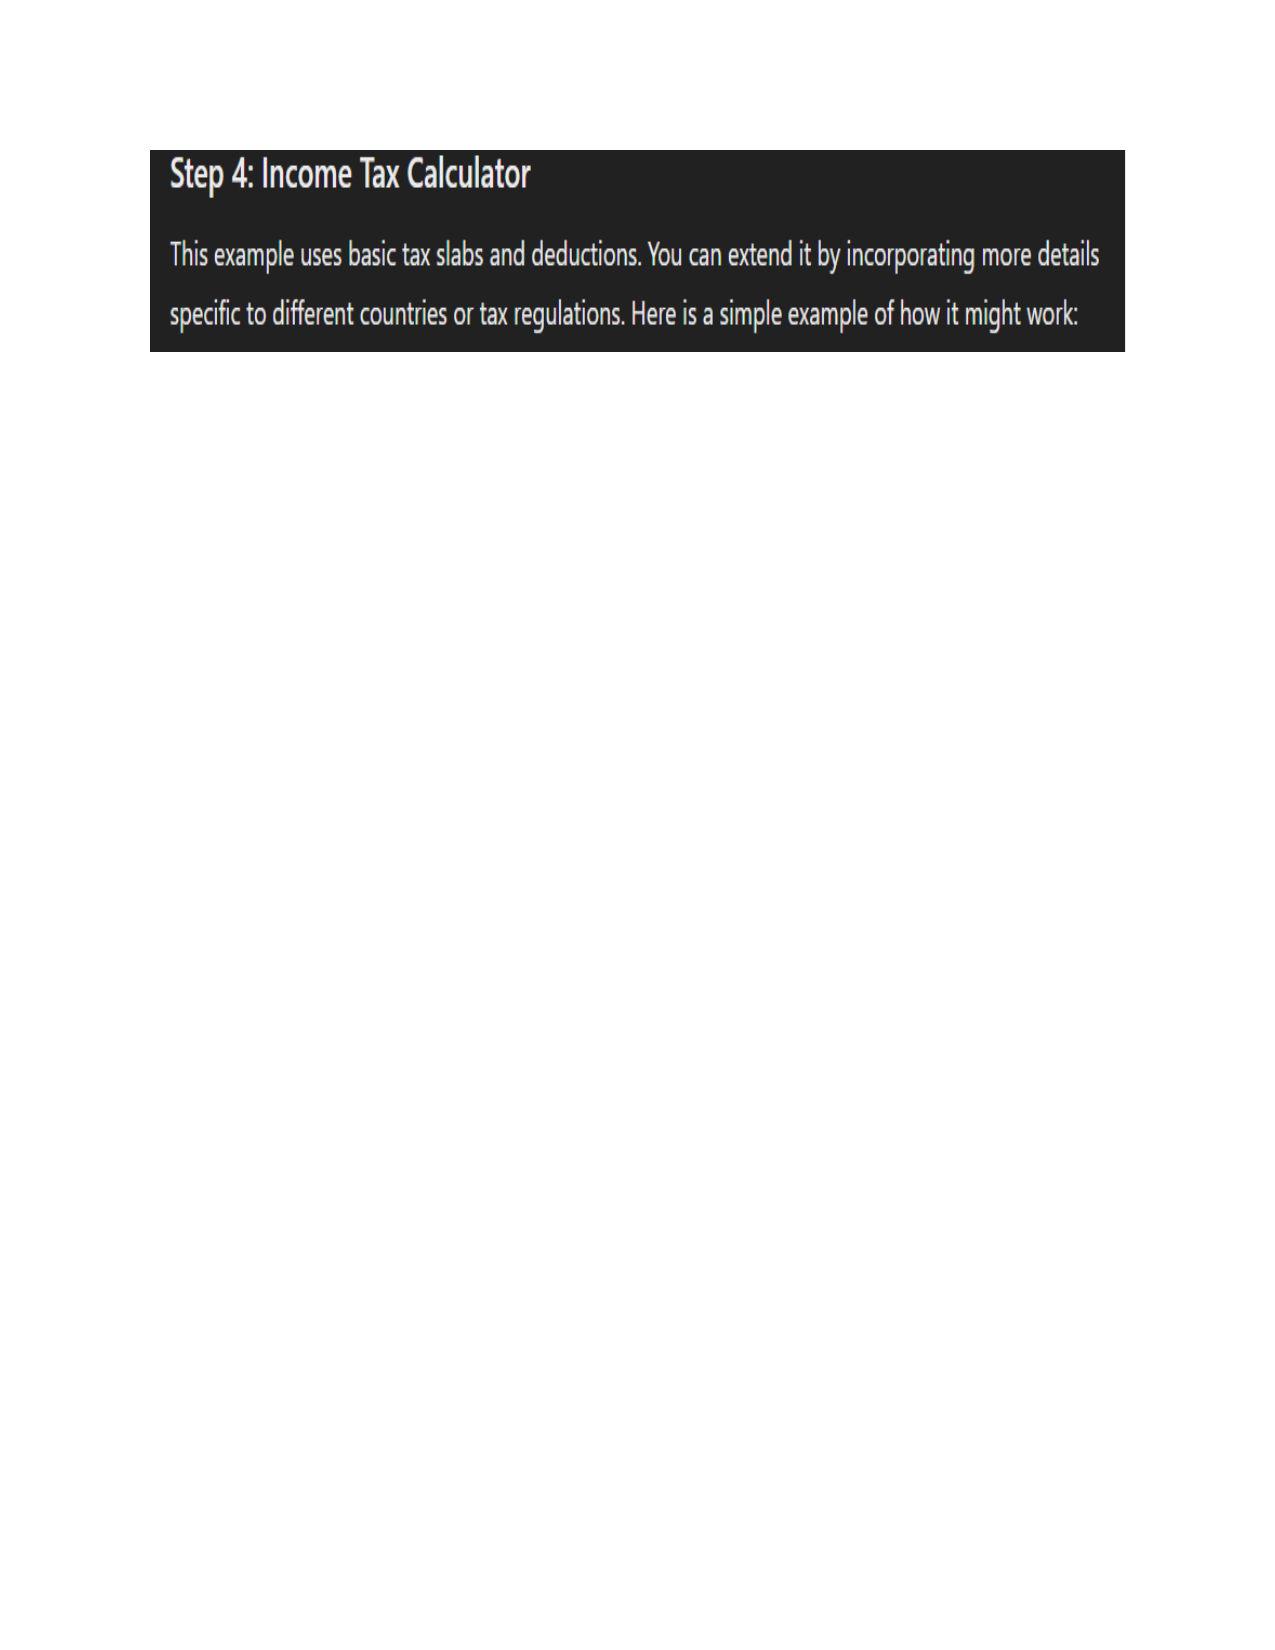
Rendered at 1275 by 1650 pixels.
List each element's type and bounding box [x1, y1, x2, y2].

picture [150, 150, 1125, 352]
